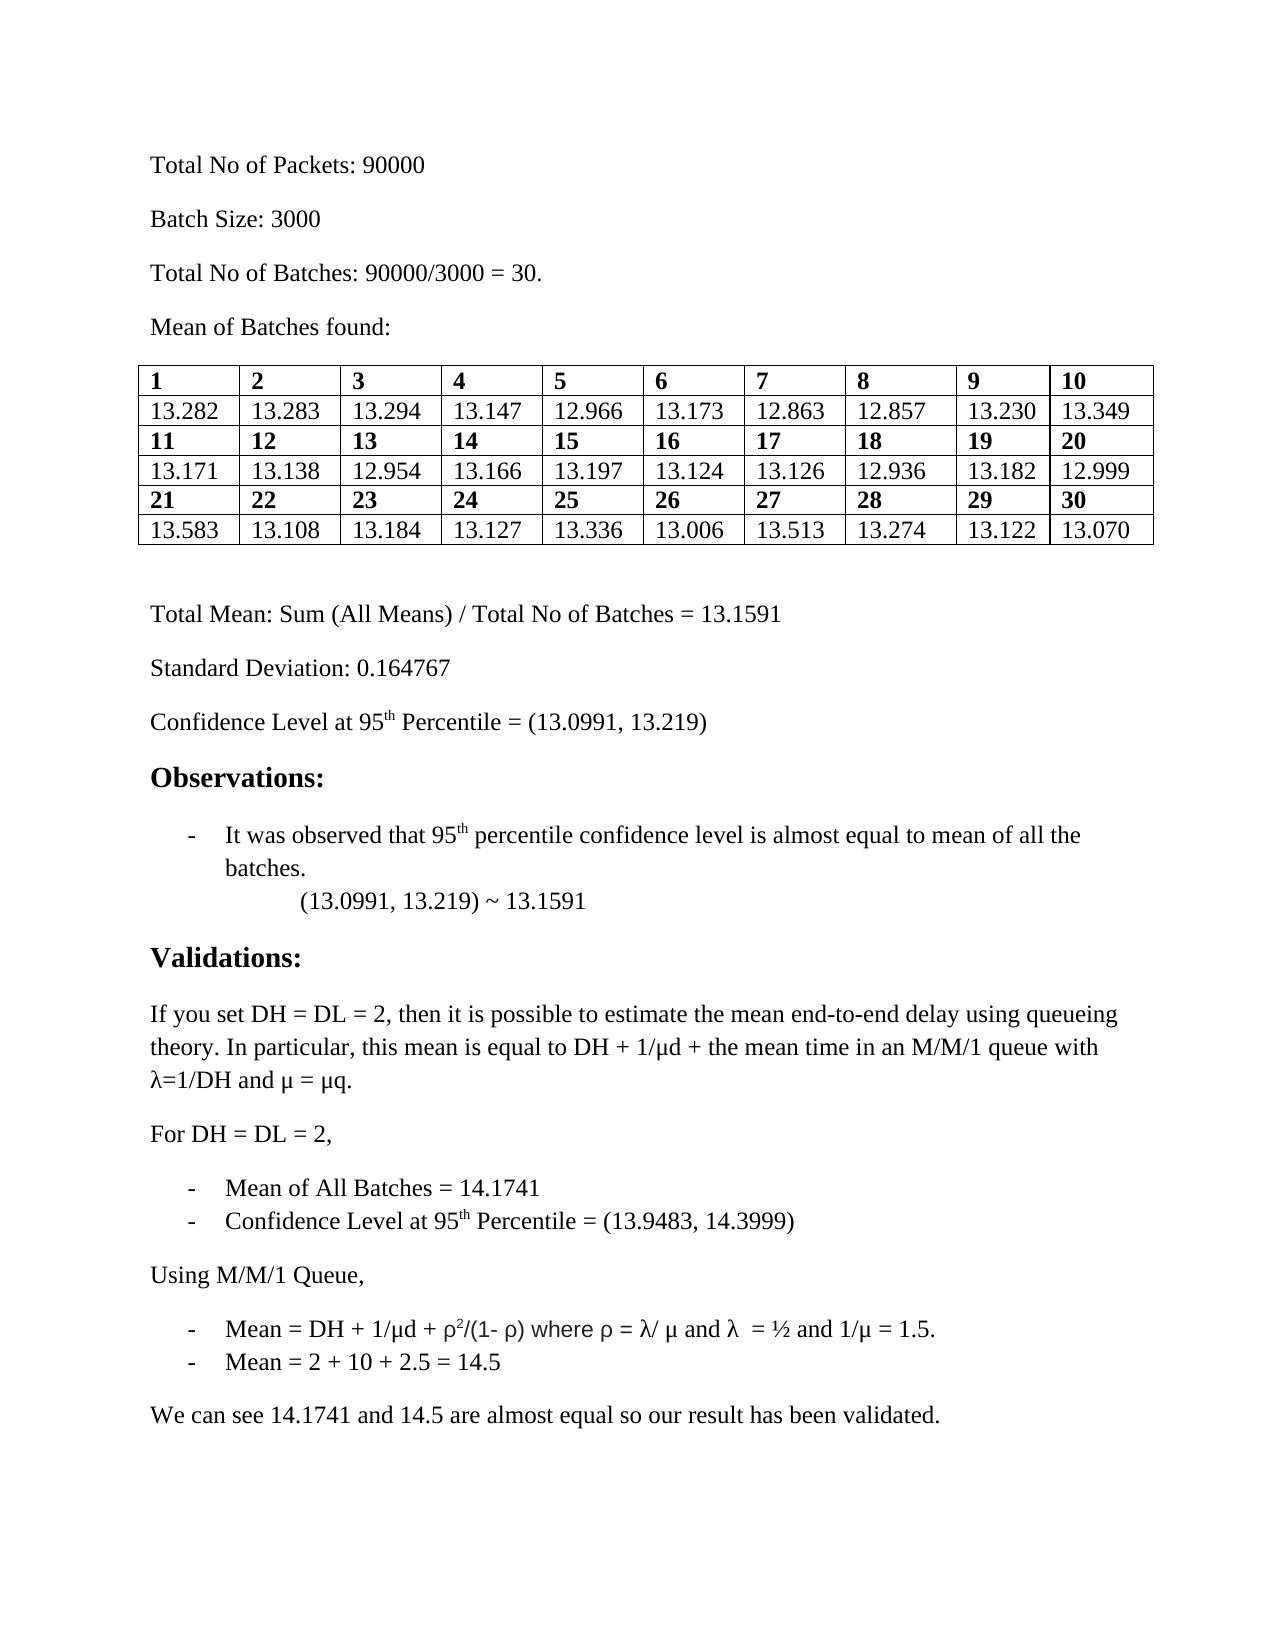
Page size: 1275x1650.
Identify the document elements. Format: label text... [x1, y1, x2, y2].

table_cell 13.583 [139, 515, 239, 544]
text If you set DH = DL = 2, then it is possible to estimate the mean end-to-end delay using queueing theory. In particular, this mean is equal to DH + 1/μd + the mean time in an M/M/1 queue with λ=1/DH and μ = μq. [150, 999, 1122, 1094]
table_cell 13.147 [442, 396, 542, 425]
table_cell 13.336 [543, 515, 643, 544]
table_cell 13.006 [644, 515, 744, 544]
table_header 10 [1051, 366, 1153, 395]
table_cell 13.138 [240, 456, 340, 484]
table_cell 11 [139, 426, 239, 455]
text Confidence Level at 95th Percentile = (13.0991, 13.219) [150, 707, 1125, 736]
table_cell 13.108 [240, 515, 340, 544]
table_header 2 [240, 366, 340, 395]
list Confidence Level at 95th Percentile = (13.9483, 14.3999) [187, 1206, 1122, 1235]
table_header 9 [957, 366, 1049, 395]
table_header 7 [745, 366, 845, 395]
table_cell 13.197 [543, 456, 643, 484]
text Total No of Packets: 90000 [150, 150, 1125, 179]
table_cell 29 [957, 486, 1049, 514]
table_cell 13.294 [341, 396, 441, 425]
text Observations: [150, 761, 1125, 794]
text Total Mean: Sum (All Means) / Total No of Batches = 13.1591 [150, 599, 1125, 628]
table_cell 13 [341, 426, 441, 455]
text We can see 14.1741 and 14.5 are almost equal so our result has been validated. [150, 1401, 1122, 1429]
table_cell 28 [846, 486, 956, 514]
table_header 8 [846, 366, 956, 395]
table_cell 12.966 [543, 396, 643, 425]
table_cell 15 [543, 426, 643, 455]
text Using M/M/1 Queue, [150, 1260, 1122, 1289]
text Validations: [150, 940, 1125, 973]
table_cell 12 [240, 426, 340, 455]
table_cell 22 [240, 486, 340, 514]
table_cell 13.184 [341, 515, 441, 544]
table_cell 13.124 [644, 456, 744, 484]
table_cell 13.230 [957, 396, 1049, 425]
table_cell 12.863 [745, 396, 845, 425]
table_cell 13.282 [139, 396, 239, 425]
table_cell 25 [543, 486, 643, 514]
list Mean of All Batches = 14.1741 [187, 1173, 1122, 1202]
table_cell 13.283 [240, 396, 340, 425]
table_cell 27 [745, 486, 845, 514]
table_cell 13.070 [1051, 515, 1153, 544]
table_cell 14 [442, 426, 542, 455]
table_cell 13.274 [846, 515, 956, 544]
table_cell 17 [745, 426, 845, 455]
table_cell 19 [957, 426, 1049, 455]
table_header 3 [341, 366, 441, 395]
list (13.0991, 13.219) ~ 13.1591 [225, 886, 1125, 915]
text Standard Deviation: 0.164767 [150, 653, 1125, 682]
table_cell 12.999 [1051, 456, 1153, 484]
table_cell 12.857 [846, 396, 956, 425]
table_cell 13.126 [745, 456, 845, 484]
text Batch Size: 3000 [150, 204, 1125, 233]
table_cell 30 [1051, 486, 1153, 514]
table_cell 13.173 [644, 396, 744, 425]
table_header 4 [442, 366, 542, 395]
table_cell 13.122 [957, 515, 1049, 544]
list It was observed that 95th percentile confidence level is almost equal to mean of all the batches. [187, 820, 1125, 882]
table_cell 20 [1051, 426, 1153, 455]
table_cell 13.127 [442, 515, 542, 544]
text Total No of Batches: 90000/3000 = 30. [150, 258, 1125, 286]
table_cell 16 [644, 426, 744, 455]
table_cell 23 [341, 486, 441, 514]
table_cell 21 [139, 486, 239, 514]
table_header 5 [543, 366, 643, 395]
table_cell 13.182 [957, 456, 1049, 484]
table_cell 12.954 [341, 456, 441, 484]
table_cell 18 [846, 426, 956, 455]
text Mean of Batches found: [150, 312, 1125, 340]
table_cell 13.513 [745, 515, 845, 544]
table_cell 13.349 [1051, 396, 1153, 425]
list Mean = DH + 1/μd + ρ2/(1- ρ) where ρ = λ/ μ and λ = ½ and 1/μ = 1.5. [187, 1314, 1122, 1342]
list Mean = 2 + 10 + 2.5 = 14.5 [187, 1347, 1122, 1376]
text For DH = DL = 2, [150, 1119, 1122, 1148]
table_cell 12.936 [846, 456, 956, 484]
table_cell 24 [442, 486, 542, 514]
table_cell 13.166 [442, 456, 542, 484]
table_cell 26 [644, 486, 744, 514]
table_header 1 [139, 366, 239, 395]
table_cell 13.171 [139, 456, 239, 484]
table_header 6 [644, 366, 744, 395]
